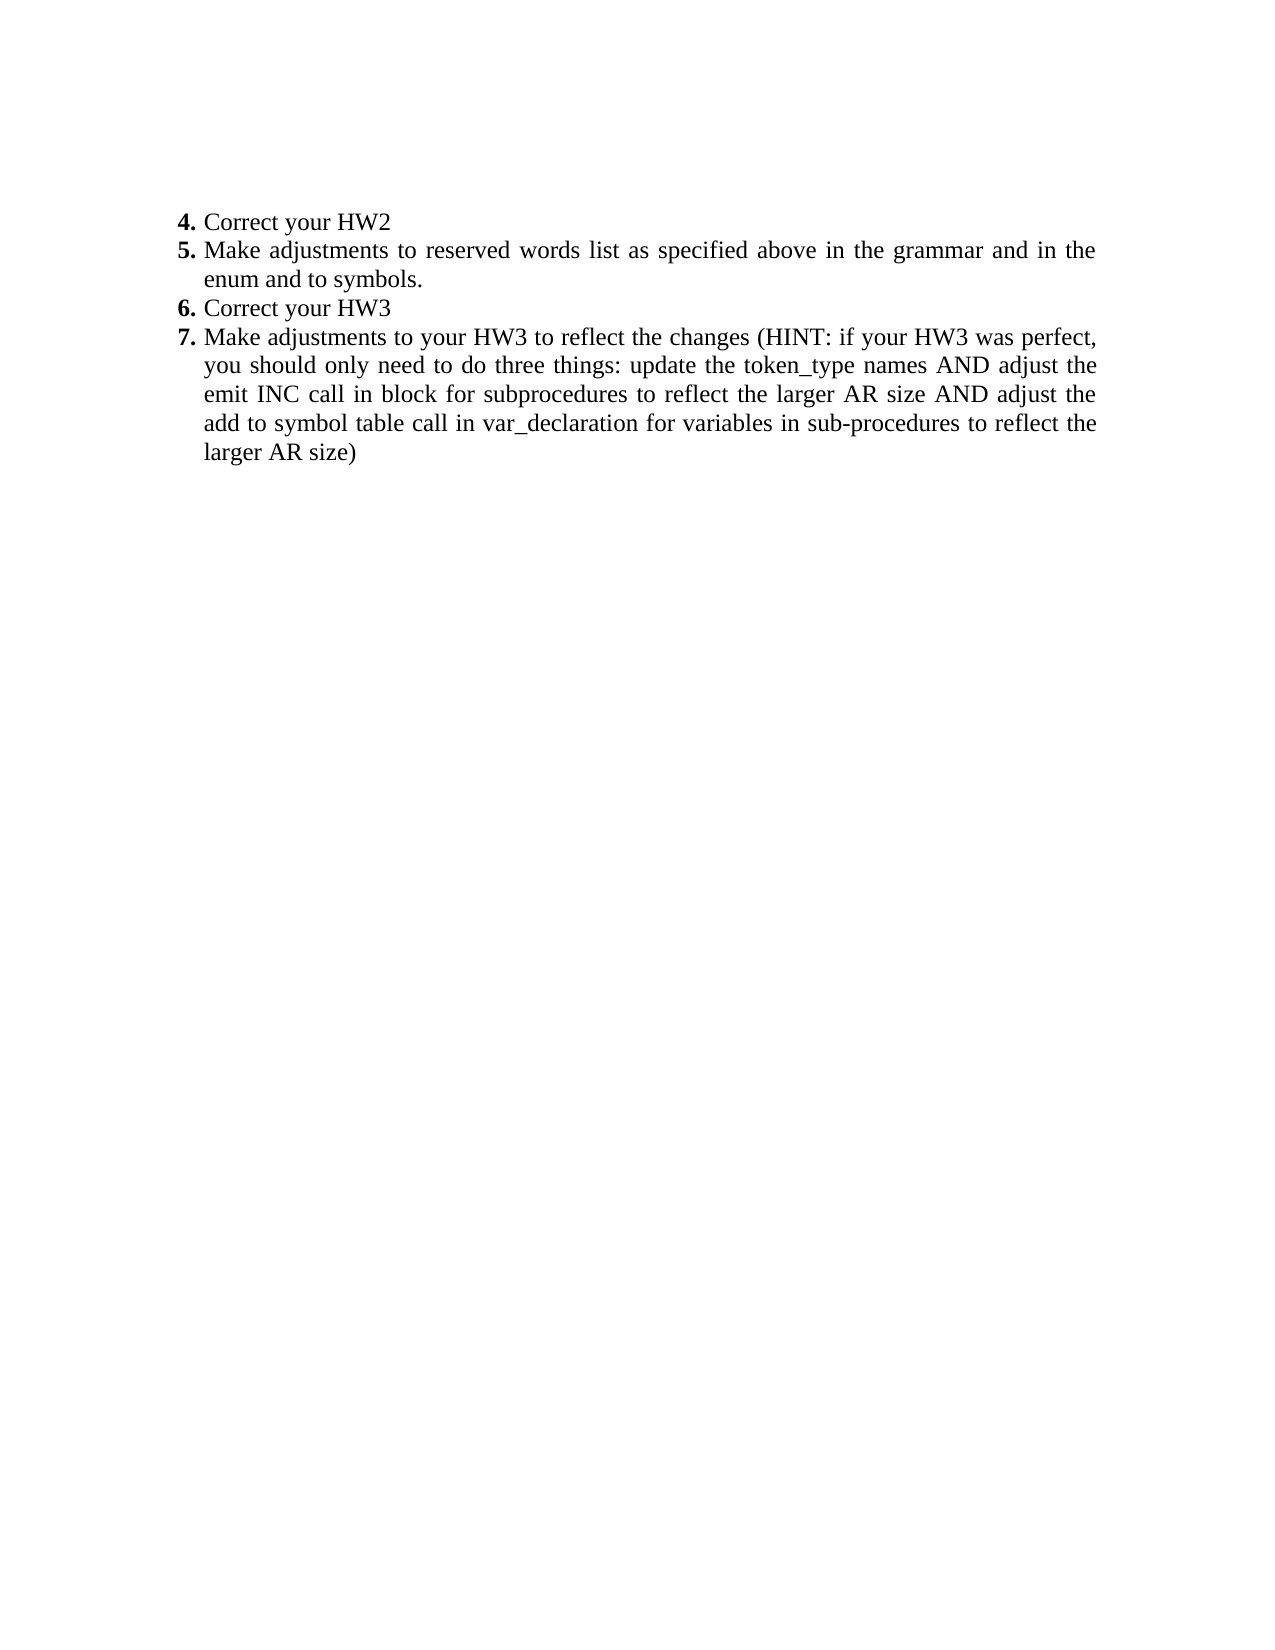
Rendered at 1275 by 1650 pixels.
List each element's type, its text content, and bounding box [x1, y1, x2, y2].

list Make adjustments to reserved words list as specified above in the grammar and in the enum and to symbols. [177, 236, 1098, 293]
list Make adjustments to your HW3 to reflect the changes (HINT: if your HW3 was perfect, you should only need to do three things: update the token_type names AND adjust the emit INC call in block for subprocedures to reflect the larger AR size AND adjust the add to symbol table call in var_declaration for variables in sub-procedures to reflect the larger AR size) [177, 322, 1098, 466]
list Correct your HW2 [177, 207, 1098, 236]
list Correct your HW3 [177, 293, 1098, 322]
